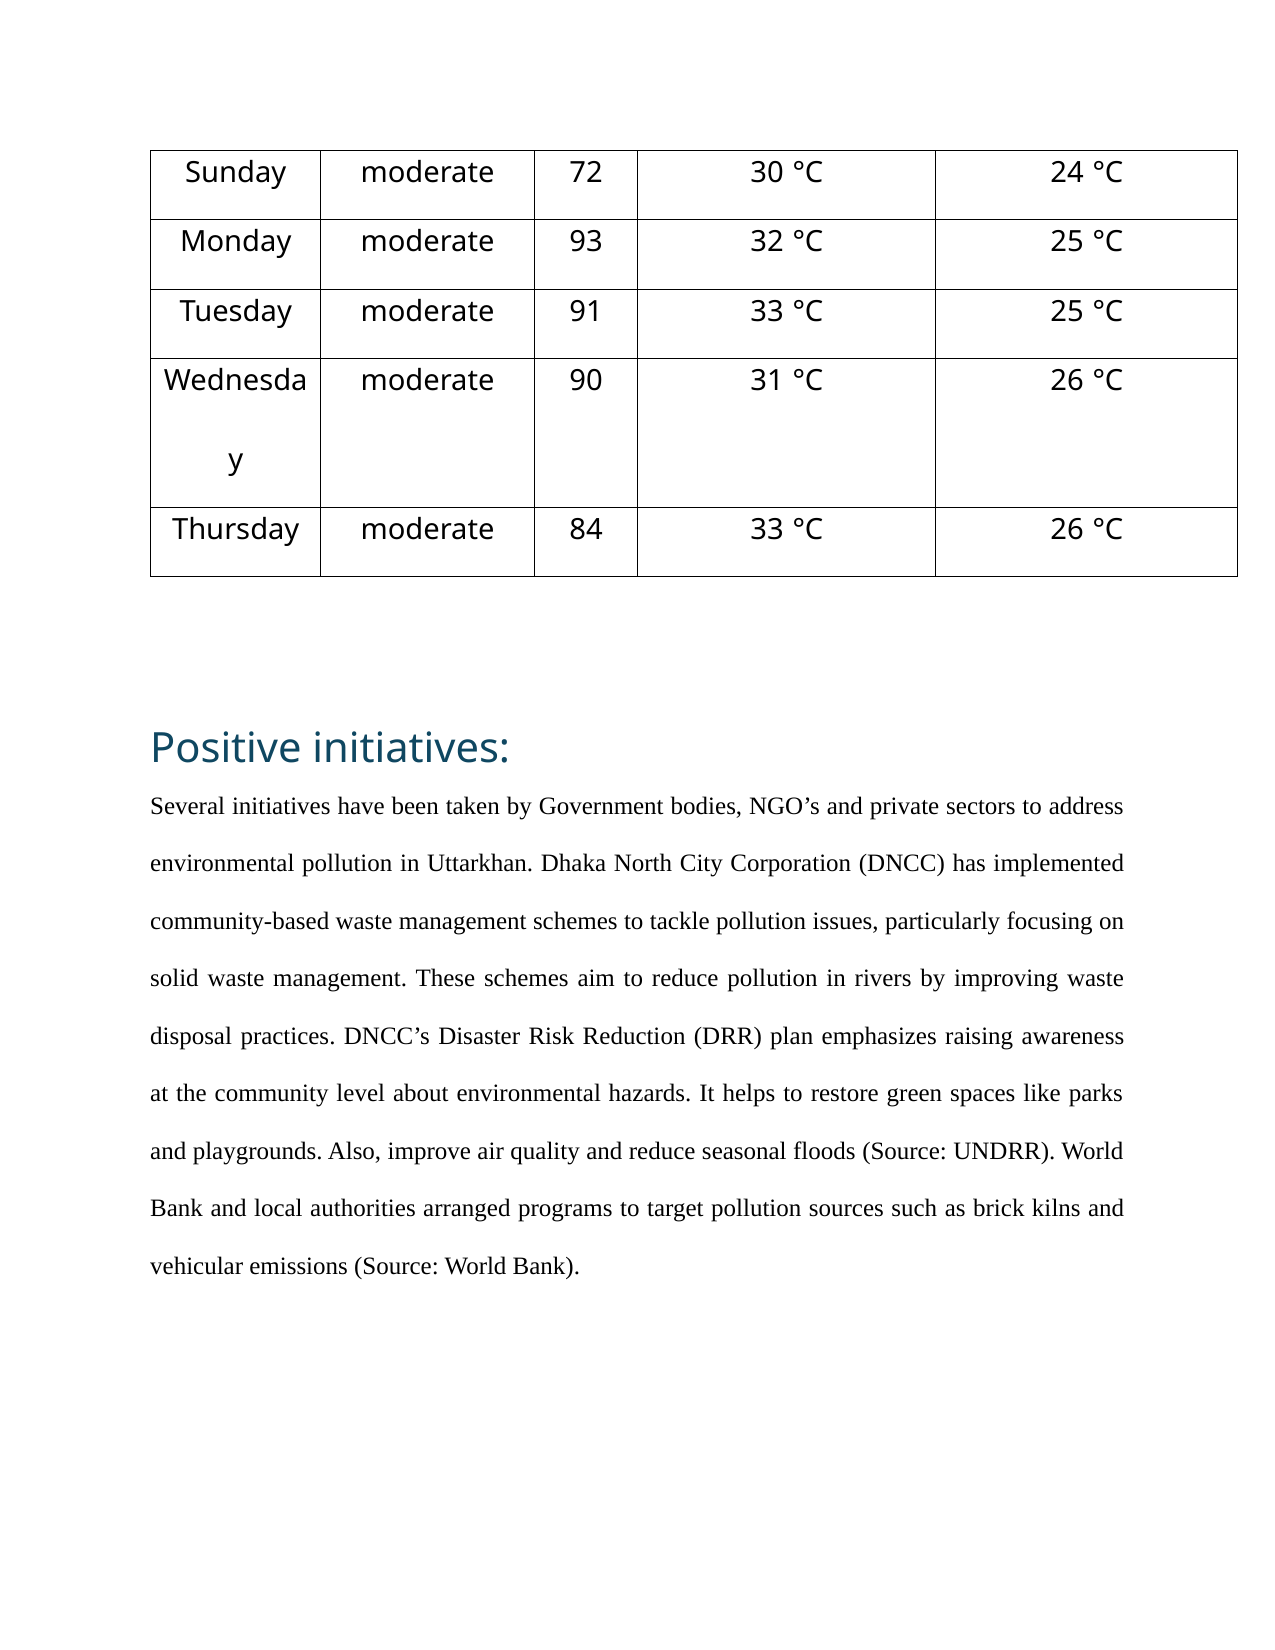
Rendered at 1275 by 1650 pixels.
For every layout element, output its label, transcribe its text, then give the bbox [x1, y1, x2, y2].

text Several initiatives have been taken by Government bodies, NGO’s and private sectors to address environmental pollution in Uttarkhan. Dhaka North City Corporation (DNCC) has implemented community-based waste management schemes to tackle pollution issues, particularly focusing on solid waste management. These schemes aim to reduce pollution in rivers by improving waste disposal practices. DNCC’s Disaster Risk Reduction (DRR) plan emphasizes raising awareness at the community level about environmental hazards. It helps to restore green spaces like parks and playgrounds. Also, improve air quality and reduce seasonal floods (Source: UNDRR). World Bank and local authorities arranged programs to target pollution sources such as brick kilns and vehicular emissions (Source: World Bank). [150, 791, 1125, 1280]
table_cell 25 °C [936, 220, 1237, 289]
table_cell 26 °C [936, 359, 1237, 507]
table_cell moderate [321, 220, 534, 289]
table_cell Tuesday [151, 290, 320, 358]
table_cell 91 [535, 290, 637, 358]
table_cell 93 [535, 220, 637, 289]
table_cell 84 [535, 508, 637, 576]
table_cell moderate [321, 290, 534, 358]
table_cell 26 °C [936, 508, 1237, 576]
table_cell Monday [151, 220, 320, 289]
table_cell 72 [535, 151, 637, 219]
table_cell Sunday [151, 151, 320, 219]
table_cell moderate [321, 508, 534, 576]
table_cell Wednesday [151, 359, 320, 507]
subtitle Positive initiatives: [150, 717, 1125, 774]
table_cell Thursday [151, 508, 320, 576]
table_cell moderate [321, 151, 534, 219]
table_cell 25 °C [936, 290, 1237, 358]
table_cell 30 °C [638, 151, 935, 219]
table_cell 33 °C [638, 290, 935, 358]
table_cell 90 [535, 359, 637, 507]
table_cell 31 °C [638, 359, 935, 507]
table_cell 32 °C [638, 220, 935, 289]
table_cell 24 °C [936, 151, 1237, 219]
table_cell moderate [321, 359, 534, 507]
table_cell 33 °C [638, 508, 935, 576]
